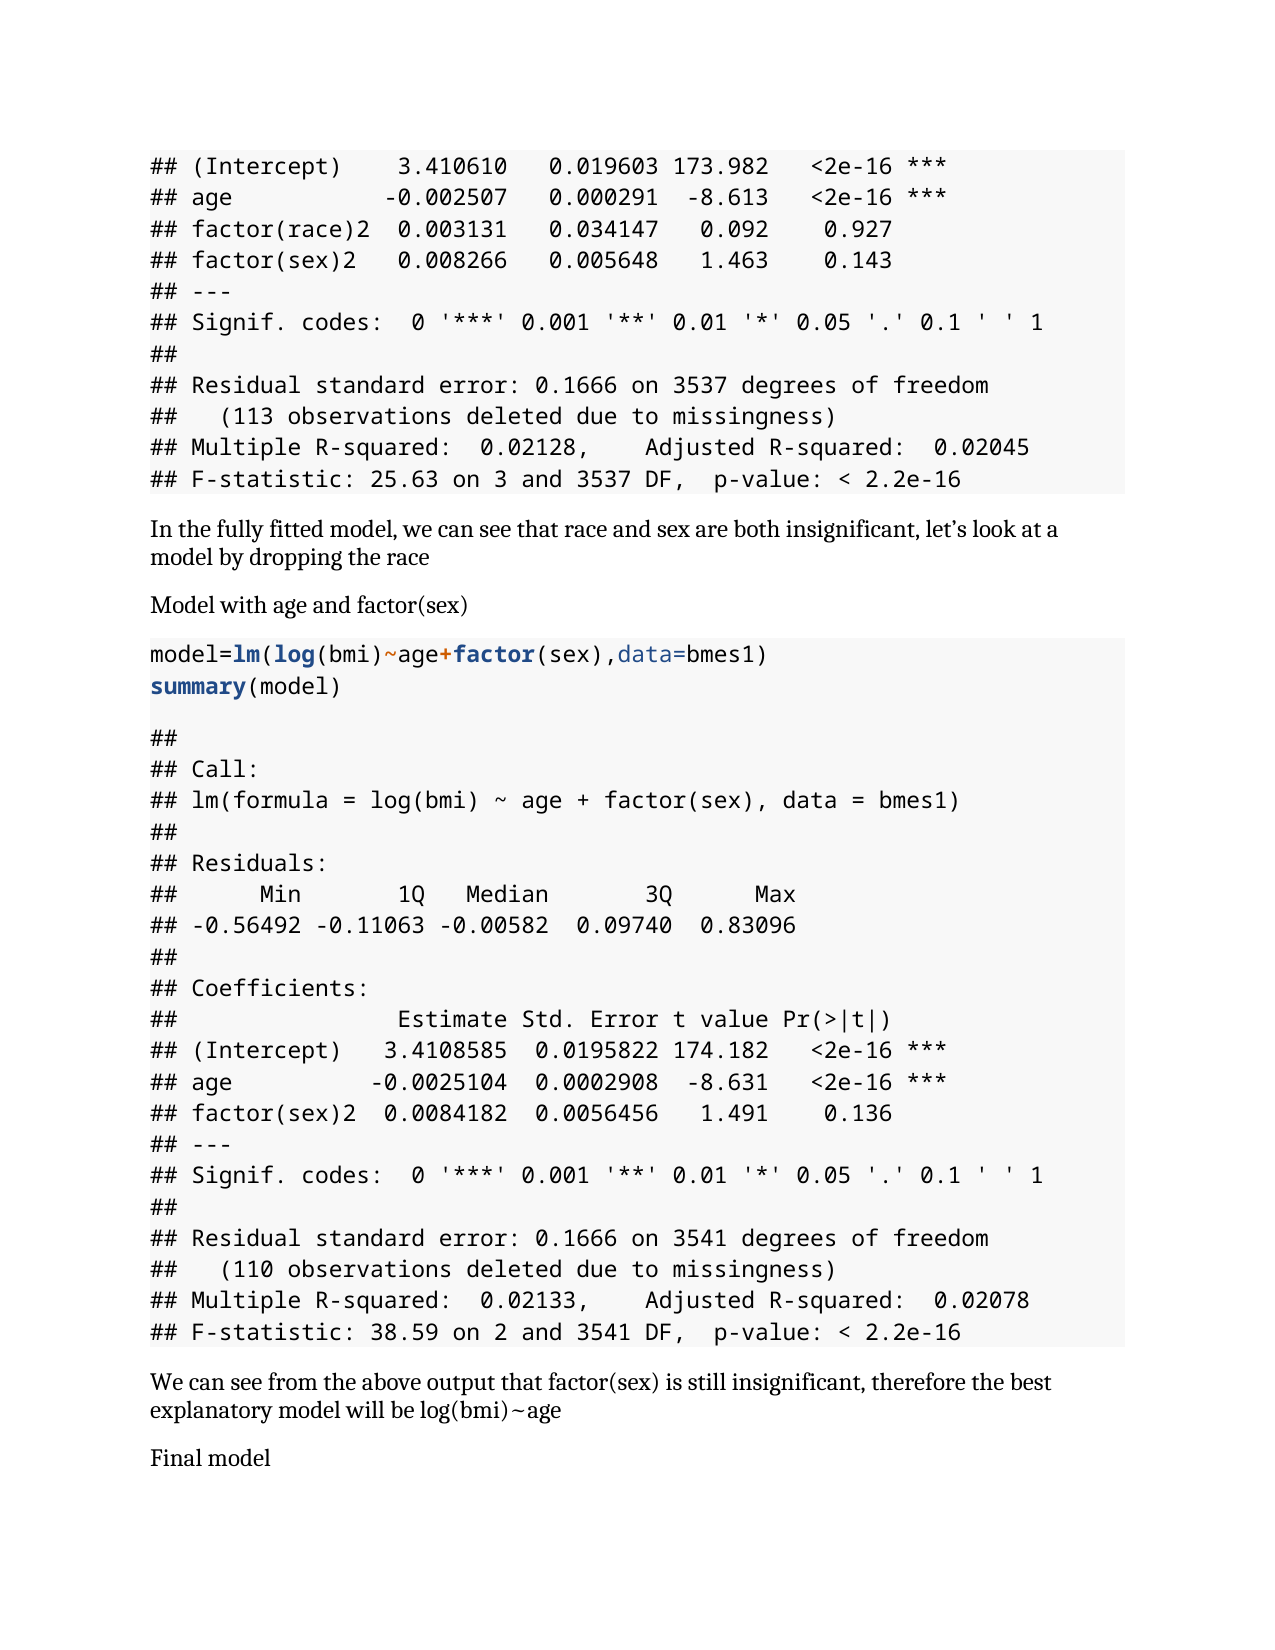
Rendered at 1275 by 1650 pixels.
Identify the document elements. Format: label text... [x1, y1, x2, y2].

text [150, 150, 1125, 494]
text Model with age and factor(sex) [150, 591, 1125, 619]
text We can see from the above output that factor(sex) is still insignificant, therefore the best explanatory model will be log(bmi)~age [150, 1367, 1125, 1425]
text ## ## Call: ## lm(formula = log(bmi) ~ age + factor(sex), data = bmes1) ## ## Residuals: ## Min 1Q Median 3Q Max ## -0.56492 -0.11063 -0.00582 0.09740 0.83096 ## ## Coefficients: ## Estimate Std. Error t value Pr(>|t|) ## (Intercept) 3.4108585 0.0195822 174.182 <2e-16 *** ## age -0.0025104 0.0002908 -8.631 <2e-16 *** ## factor(sex)2 0.0084182 0.0056456 1.491 0.136 ## --- ## Signif. codes: 0 '***' 0.001 '**' 0.01 '*' 0.05 '.' 0.1 ' ' 1 ## ## Residual standard error: 0.1666 on 3541 degrees of freedom ## (110 observations deleted due to missingness) ## Multiple R-squared: 0.02133, Adjusted R-squared: 0.02078 ## F-statistic: 38.59 on 2 and 3541 DF, p-value: < 2.2e-16 [150, 722, 1125, 1347]
text Final model [150, 1444, 1125, 1472]
text model=lm(log(bmi)~age+factor(sex),data=bmes1) summary(model) [150, 638, 1125, 701]
text In the fully fitted model, we can see that race and sex are both insignificant, let’s look at a model by dropping the race [150, 514, 1125, 572]
